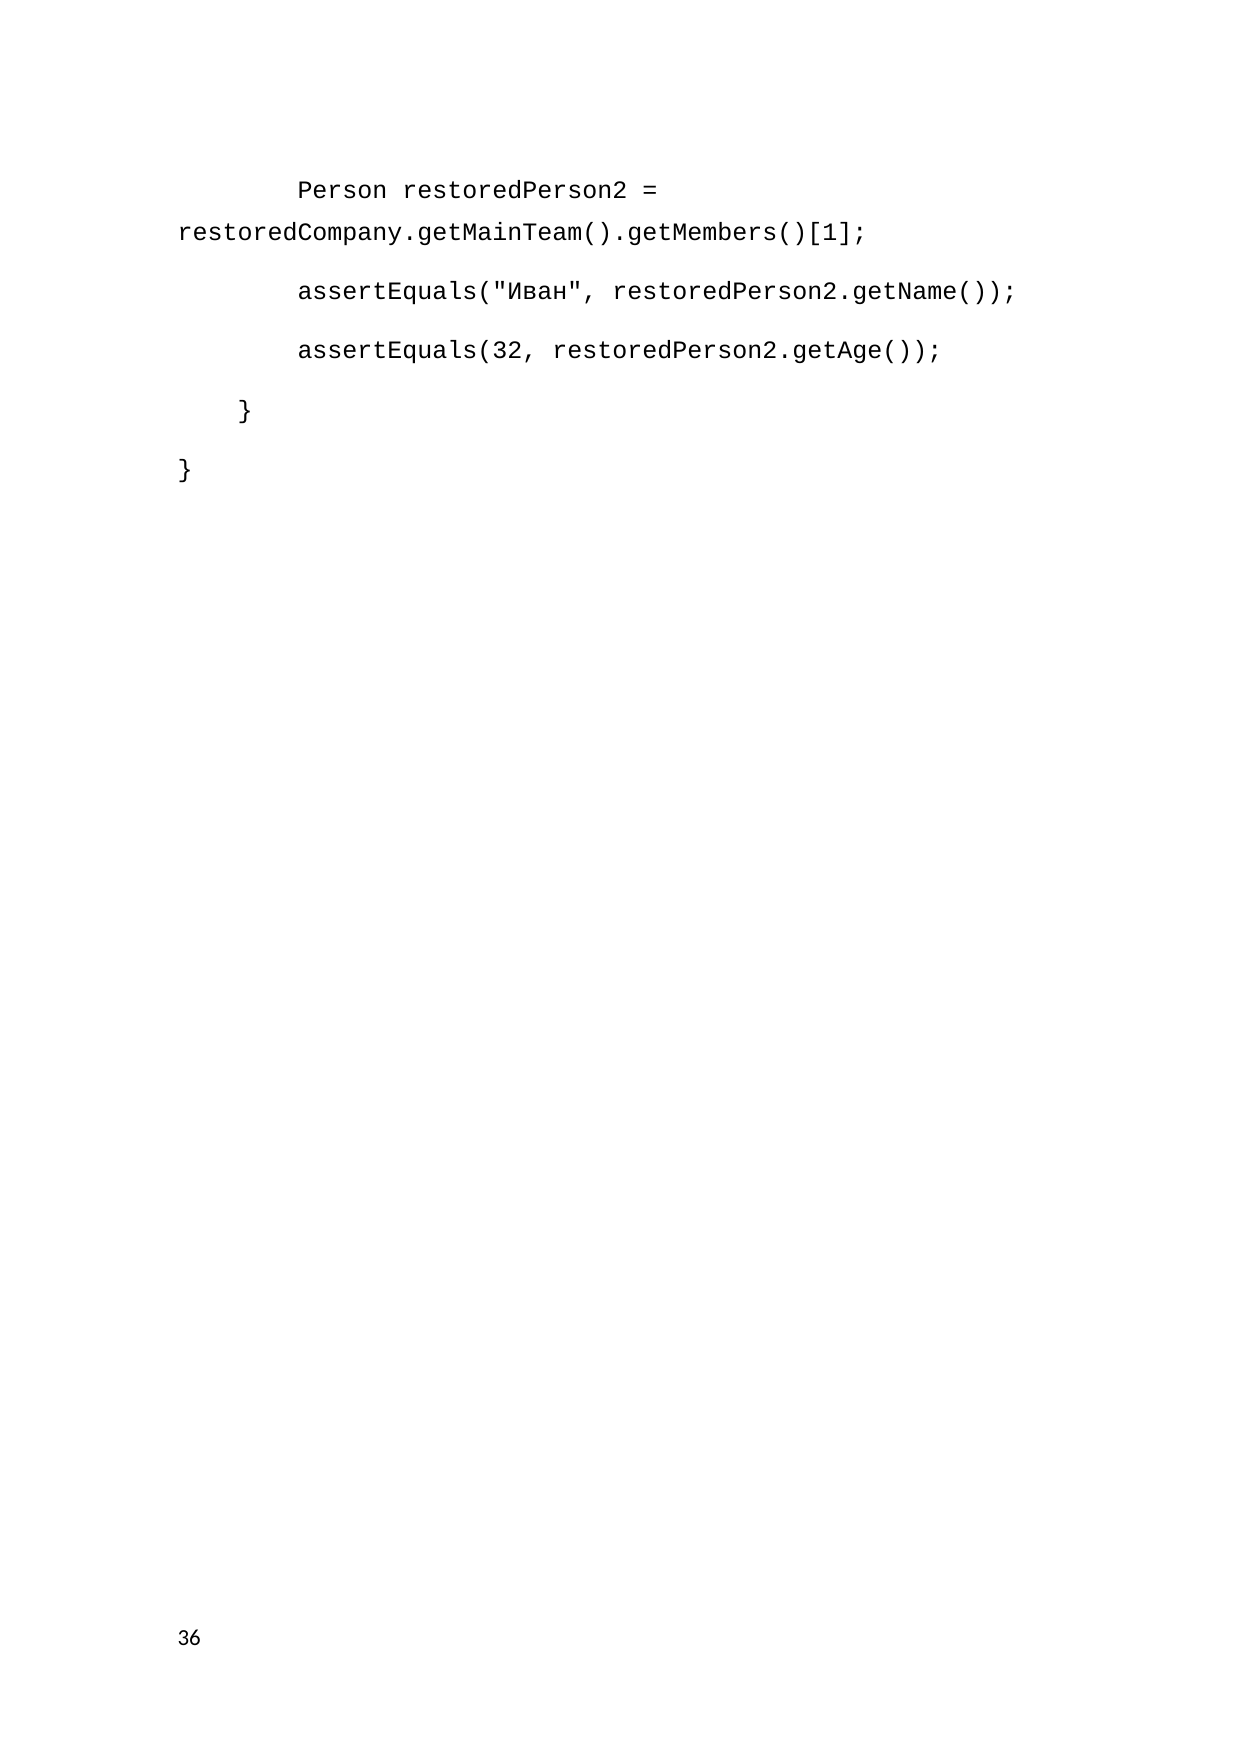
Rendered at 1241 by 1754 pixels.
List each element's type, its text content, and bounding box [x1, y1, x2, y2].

text assertEquals("Иван", restoredPerson2.getName()); [177, 279, 1152, 307]
text assertEquals(32, restoredPerson2.getAge()); [177, 338, 1152, 366]
text Person restoredPerson2 = restoredCompany.getMainTeam().getMembers()[1]; [177, 177, 1152, 248]
text } [177, 397, 1152, 426]
text } [177, 456, 1152, 485]
